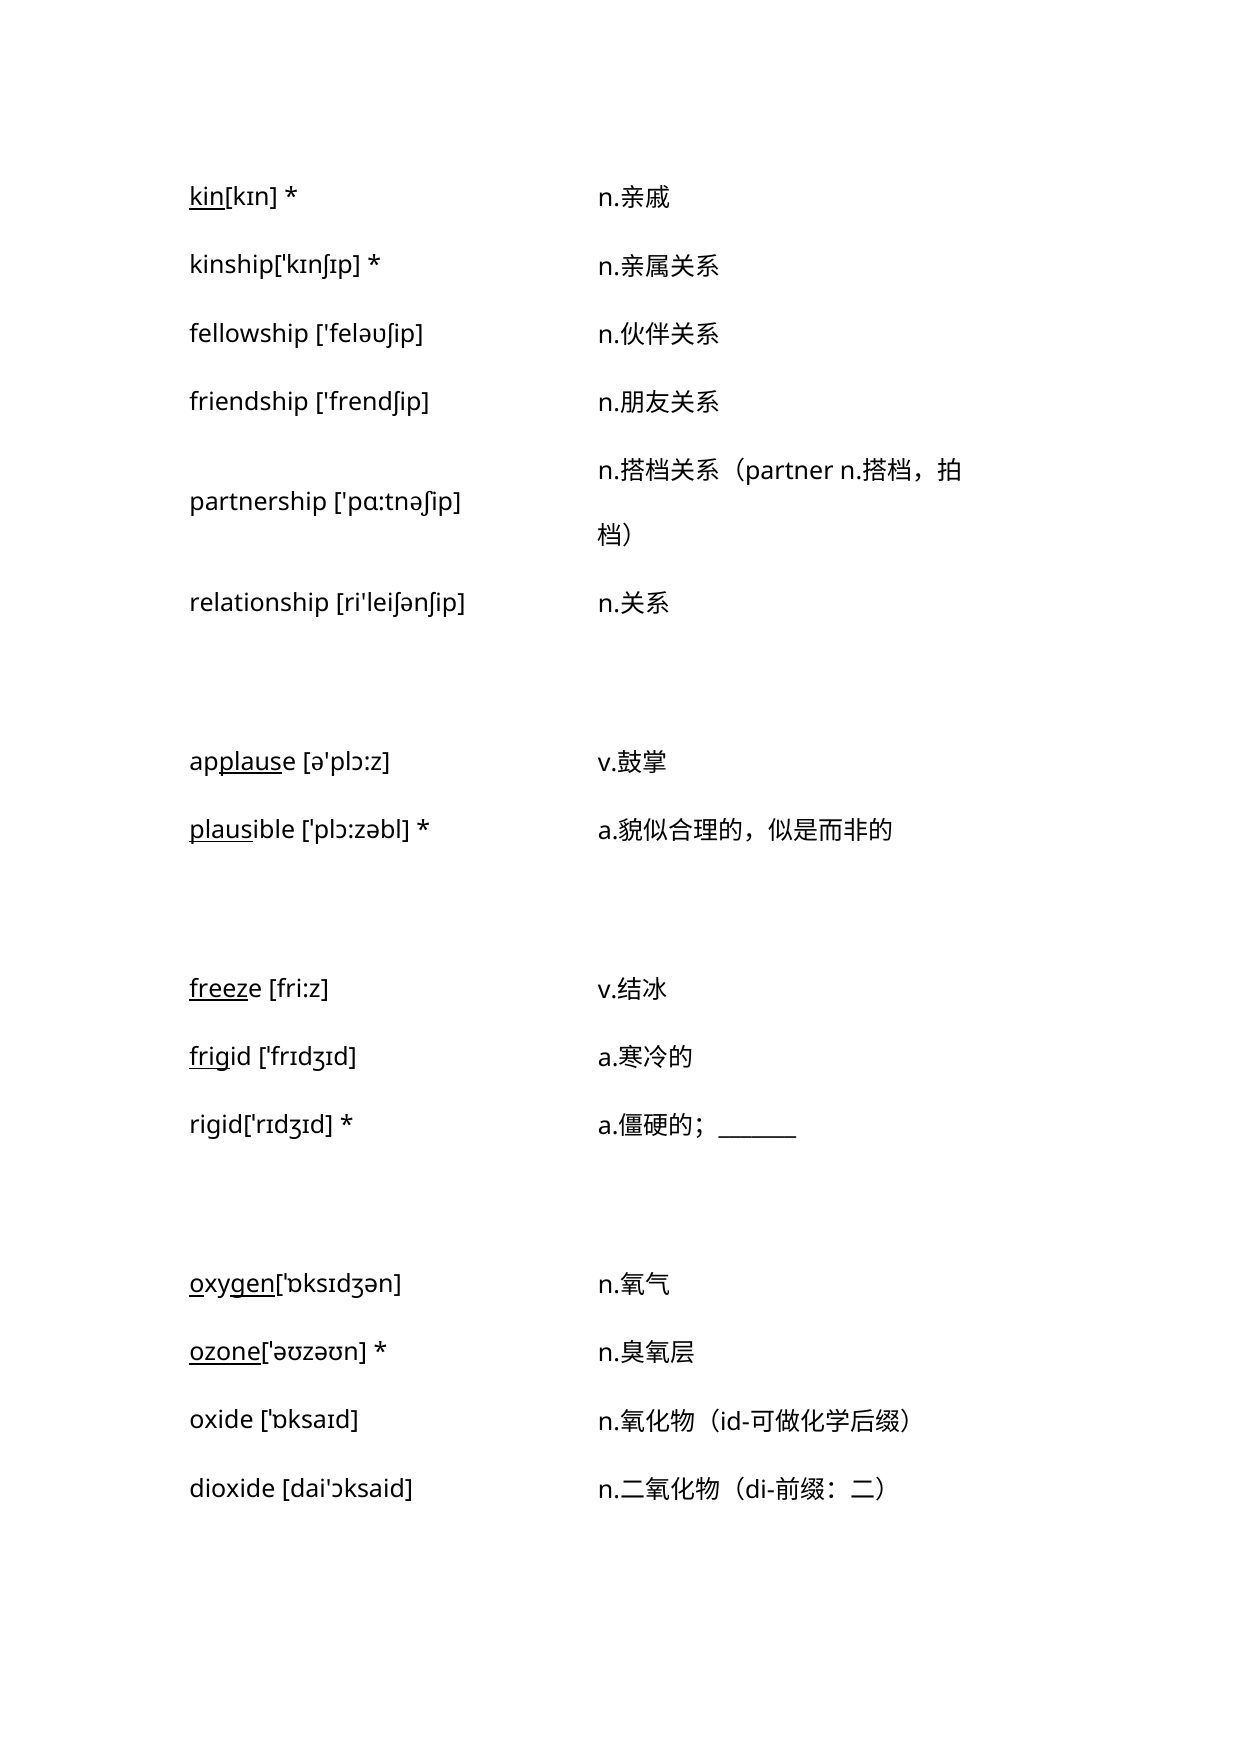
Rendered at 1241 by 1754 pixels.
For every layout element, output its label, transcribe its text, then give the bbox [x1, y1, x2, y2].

table_cell n.朋友关系 [596, 366, 1005, 434]
table_cell fellowship ['felәʋʃip] [188, 298, 596, 366]
table_cell frigid [ˈfrɪdʒɪd] [188, 1022, 596, 1090]
table_header n.氧气 [596, 1249, 1005, 1317]
table_cell n.亲戚 [596, 162, 1005, 230]
table_cell partnership ['pɑ:tnәʃip] [188, 435, 596, 568]
table_cell a.貌似合理的，似是而非的 [596, 795, 1005, 863]
table_cell a.寒冷的 [596, 1022, 1005, 1090]
table_cell kinship[ˈkɪnʃɪp] * [188, 230, 596, 298]
table_header applause [ә'plɔ:z] [188, 727, 596, 795]
table_cell relationship [ri'leiʃәnʃip] [188, 568, 596, 636]
table_cell oxide [ˈɒksaɪd] [188, 1385, 596, 1453]
table_cell friendship ['frendʃip] [188, 366, 596, 434]
table_header oxygen[ˈɒksɪdʒən] [188, 1249, 596, 1317]
table_cell n.臭氧层 [596, 1317, 1005, 1385]
table_cell n.关系 [596, 568, 1005, 636]
table_cell plausible [ˈplɔ:zəbl] * [188, 795, 596, 863]
table_cell a.僵硬的；_______ [596, 1090, 1005, 1158]
table_cell n.二氧化物（di-前缀：二） [596, 1453, 1005, 1521]
table_cell n.搭档关系（partner n.搭档，拍档） [596, 435, 1005, 568]
table_cell dioxide [dai'ɔksaid] [188, 1453, 596, 1521]
table_header v.鼓掌 [596, 727, 1005, 795]
table_cell rigid[ˈrɪdʒɪd] * [188, 1090, 596, 1158]
table_cell ozone[ˈəʊzəʊn] * [188, 1317, 596, 1385]
table_header freeze [fri:z] [188, 954, 596, 1022]
table_cell n.伙伴关系 [596, 298, 1005, 366]
table_cell kin[kɪn] * [188, 162, 596, 230]
table_header v.结冰 [596, 954, 1005, 1022]
table_cell n.亲属关系 [596, 230, 1005, 298]
table_cell n.氧化物（id-可做化学后缀） [596, 1385, 1005, 1453]
